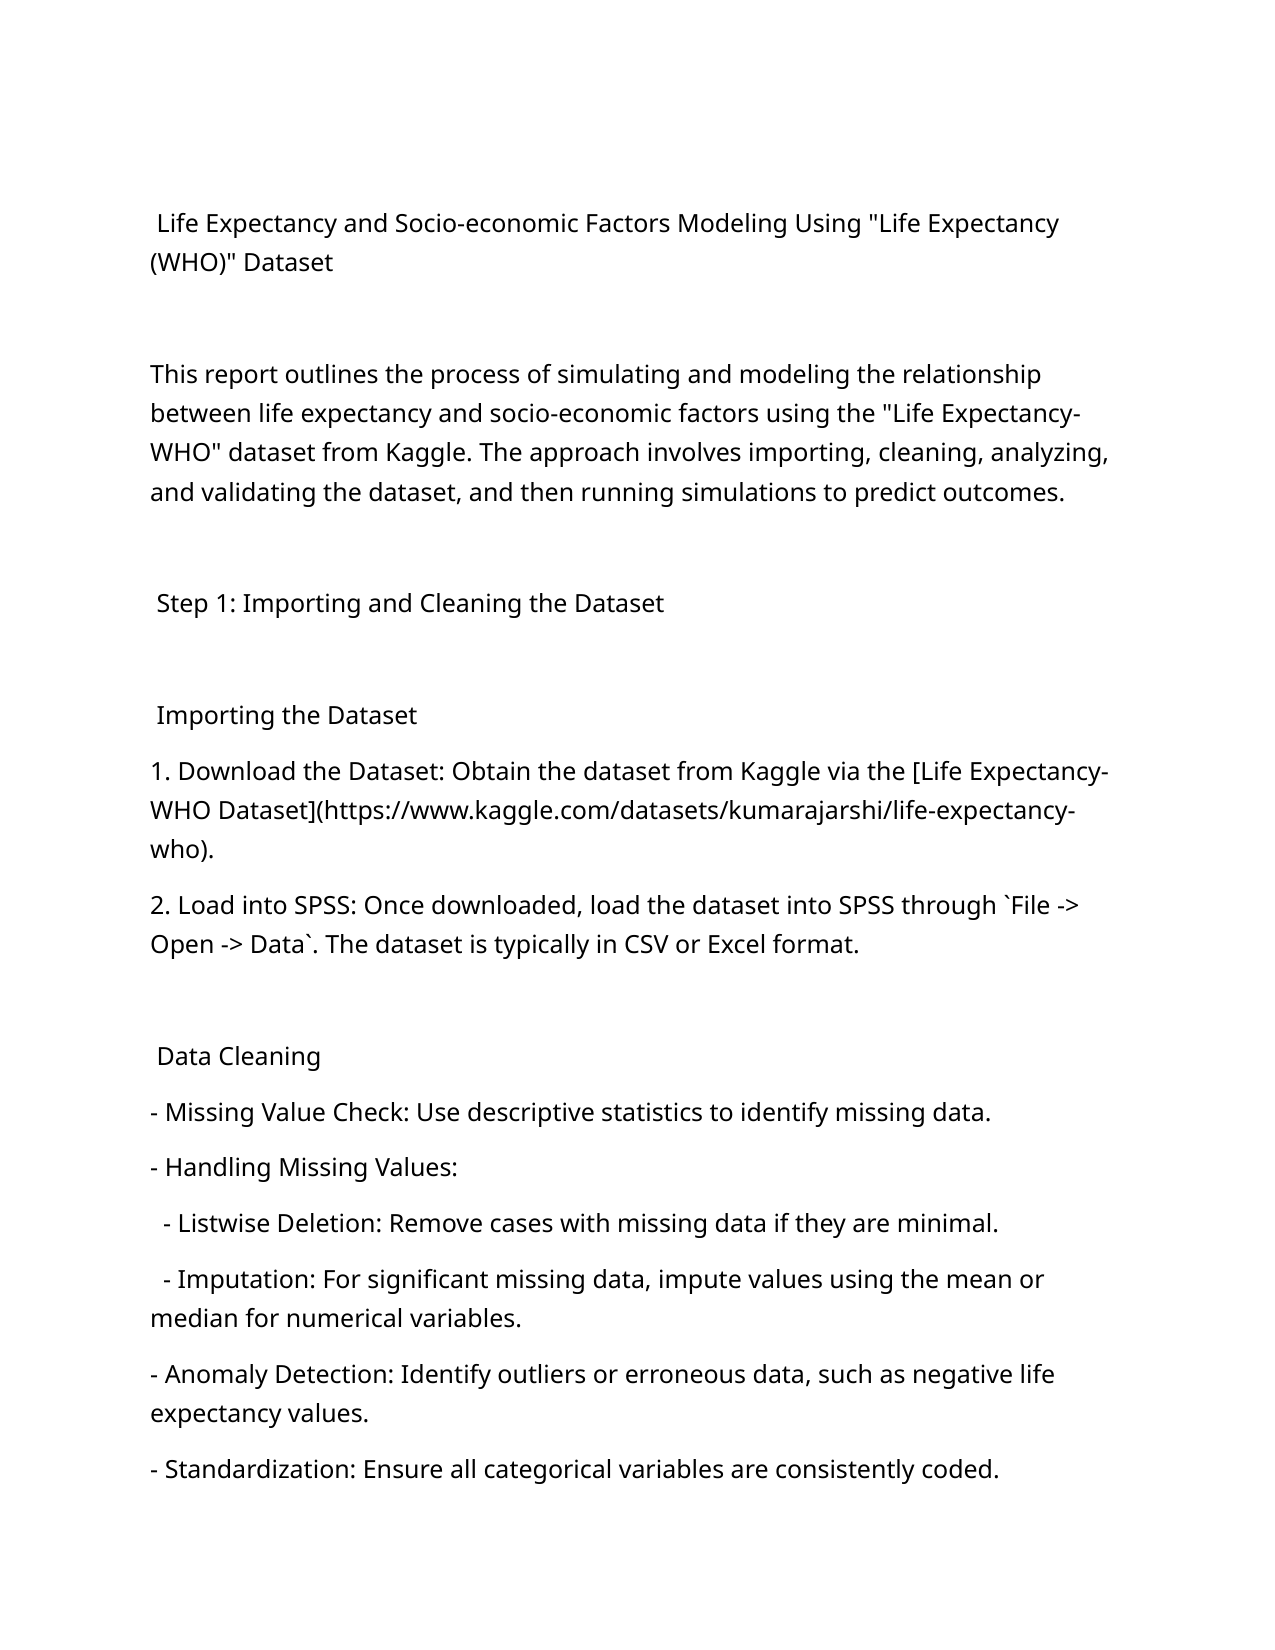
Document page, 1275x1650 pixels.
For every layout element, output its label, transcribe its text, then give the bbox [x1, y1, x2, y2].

text - Missing Value Check: Use descriptive statistics to identify missing data. [150, 1094, 1125, 1128]
text This report outlines the process of simulating and modeling the relationship between life expectancy and socio-economic factors using the "Life Expectancy-WHO" dataset from Kaggle. The approach involves importing, cleaning, analyzing, and validating the dataset, and then running simulations to predict outcomes. [150, 357, 1125, 508]
text Life Expectancy and Socio-economic Factors Modeling Using "Life Expectancy (WHO)" Dataset [150, 206, 1125, 279]
text Importing the Dataset [150, 697, 1125, 732]
text Step 1: Importing and Cleaning the Dataset [150, 586, 1125, 620]
text - Standardization: Ensure all categorical variables are consistently coded. [150, 1452, 1125, 1486]
text Data Cleaning [150, 1038, 1125, 1072]
text 2. Load into SPSS: Once downloaded, load the dataset into SPSS through `File -> Open -> Data`. The dataset is typically in CSV or Excel format. [150, 887, 1125, 961]
text - Anomaly Detection: Identify outliers or erroneous data, such as negative life expectancy values. [150, 1357, 1125, 1430]
text - Listwise Deletion: Remove cases with missing data if they are minimal. [150, 1206, 1125, 1240]
text - Imputation: For significant missing data, impute values using the mean or median for numerical variables. [150, 1262, 1125, 1335]
text 1. Download the Dataset: Obtain the dataset from Kaggle via the [Life Expectancy-WHO Dataset](https://www.kaggle.com/datasets/kumarajarshi/life-expectancy-who). [150, 753, 1125, 866]
text - Handling Missing Values: [150, 1150, 1125, 1184]
